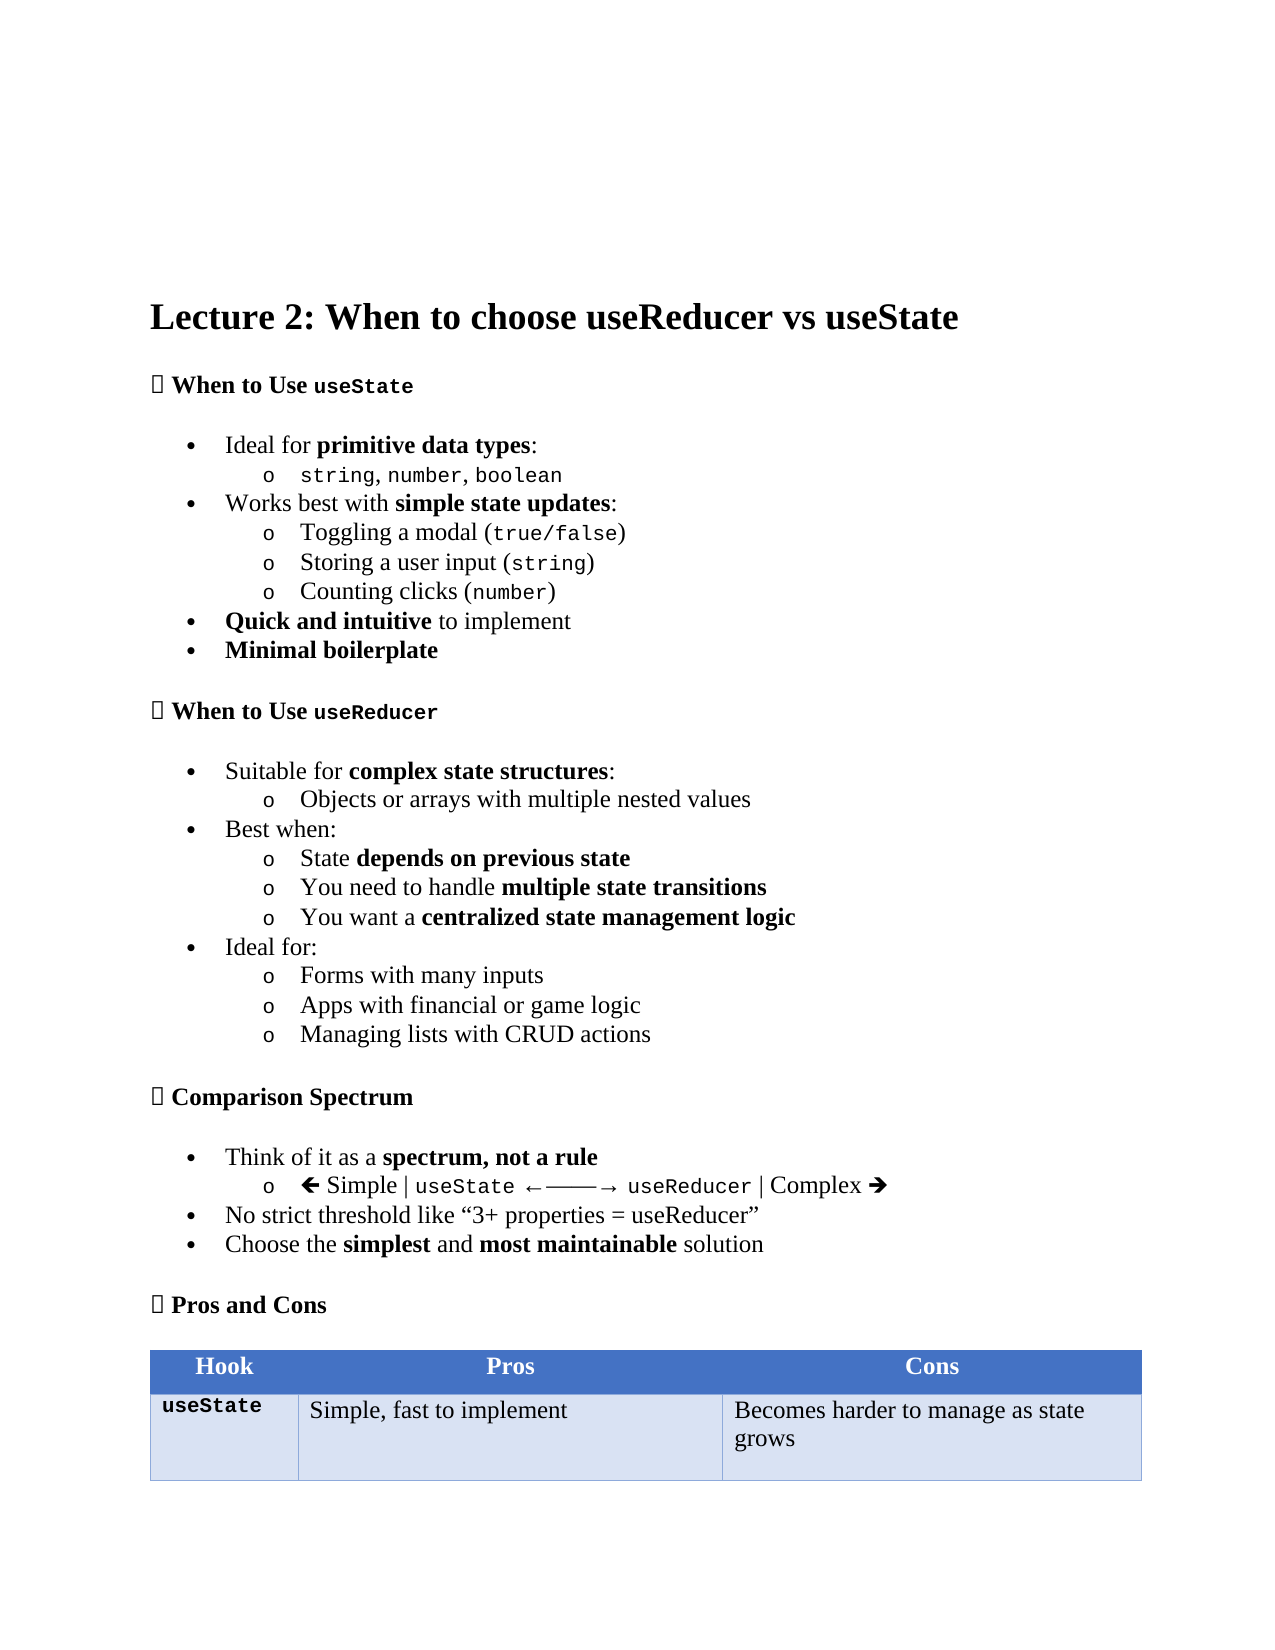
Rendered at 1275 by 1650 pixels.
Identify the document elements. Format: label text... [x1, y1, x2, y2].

list Works best with simple state updates: [187, 488, 1125, 517]
table_cell Simple, fast to implement [299, 1395, 722, 1480]
table_header Cons [723, 1351, 1141, 1394]
list Think of it as a spectrum, not a rule [187, 1142, 1125, 1170]
table_header Hook [151, 1351, 298, 1394]
list Quick and intuitive to implement [187, 606, 1125, 635]
text Lecture 2: When to choose useReducer vs useState [150, 294, 1125, 338]
list Storing a user input (string) [262, 547, 1125, 576]
list Suitable for complex state structures: [187, 756, 1125, 784]
list State depends on previous state [262, 843, 1125, 872]
list Best when: [187, 814, 1125, 843]
list Forms with many inputs [262, 960, 1125, 990]
list Apps with financial or game logic [262, 990, 1125, 1019]
list You need to handle multiple state transitions [262, 872, 1125, 902]
list No strict threshold like “3+ properties = useReducer” [187, 1200, 1125, 1229]
list Choose the simplest and most maintainable solution [187, 1229, 1125, 1257]
table_cell Becomes harder to manage as state grows [723, 1395, 1141, 1480]
text ✅ Pros and Cons [150, 1287, 1125, 1321]
list You want a centralized state management logic [262, 902, 1125, 932]
list Ideal for: [187, 932, 1125, 960]
list Counting clicks (number) [262, 576, 1125, 606]
list Ideal for primitive data types: [187, 430, 1125, 459]
text ✅ When to Use useReducer [150, 693, 1125, 727]
list Managing lists with CRUD actions [262, 1019, 1125, 1049]
text ✅ Comparison Spectrum [150, 1078, 1125, 1112]
list Toggling a modal (true/false) [262, 517, 1125, 547]
text ✅ When to Use useState [150, 367, 1125, 401]
list 🡸 Simple | useState ←——→ useReducer | Complex 🡺 [262, 1170, 1125, 1200]
table_cell useState [151, 1395, 298, 1480]
table_header Pros [299, 1351, 722, 1394]
list Objects or arrays with multiple nested values [262, 784, 1125, 814]
list string, number, boolean [262, 459, 1125, 488]
list Minimal boilerplate [187, 635, 1125, 663]
